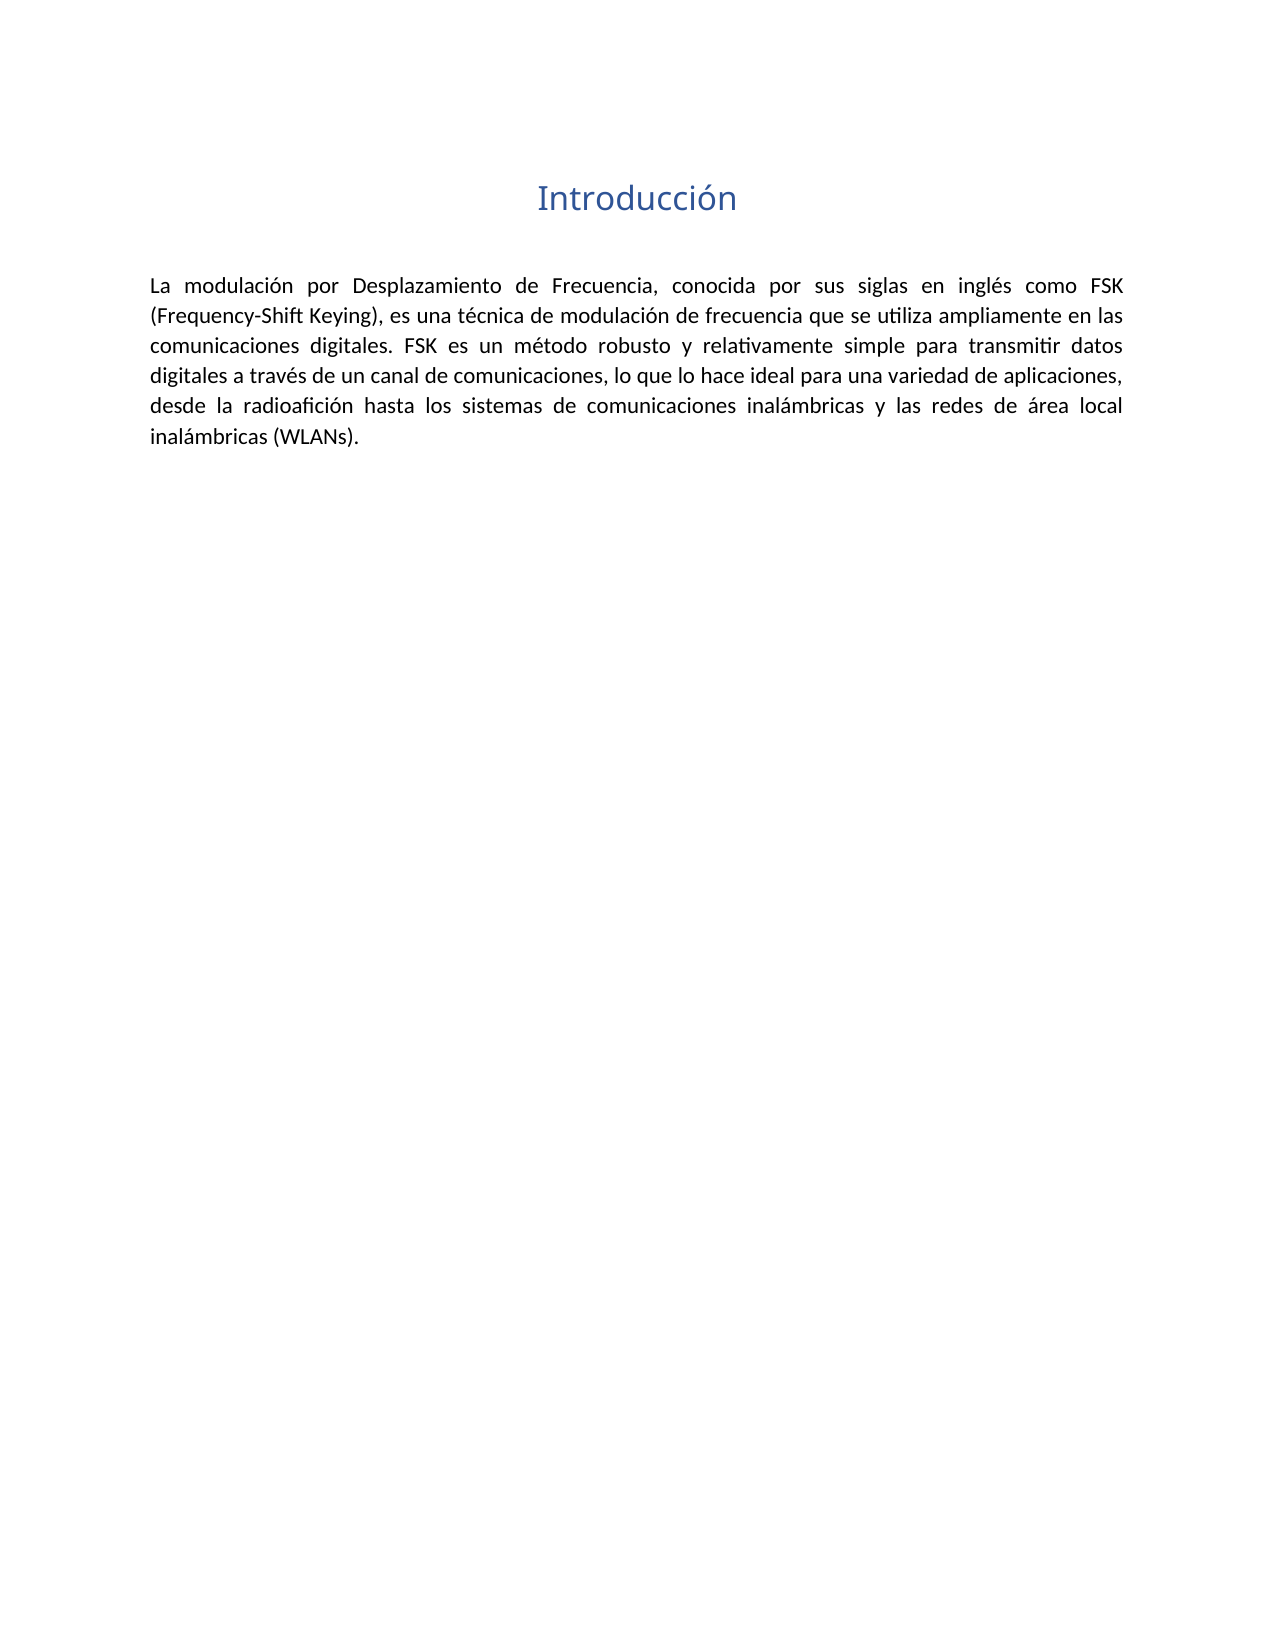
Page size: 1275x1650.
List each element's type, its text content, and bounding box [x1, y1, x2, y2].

subtitle Introducción [150, 175, 1125, 220]
text La modulación por Desplazamiento de Frecuencia, conocida por sus siglas en inglés como FSK (Frequency-Shift Keying), es una técnica de modulación de frecuencia que se utiliza ampliamente en las comunicaciones digitales. FSK es un método robusto y relativamente simple para transmitir datos digitales a través de un canal de comunicaciones, lo que lo hace ideal para una variedad de aplicaciones, desde la radioafición hasta los sistemas de comunicaciones inalámbricas y las redes de área local inalámbricas (WLANs). [150, 271, 1125, 450]
